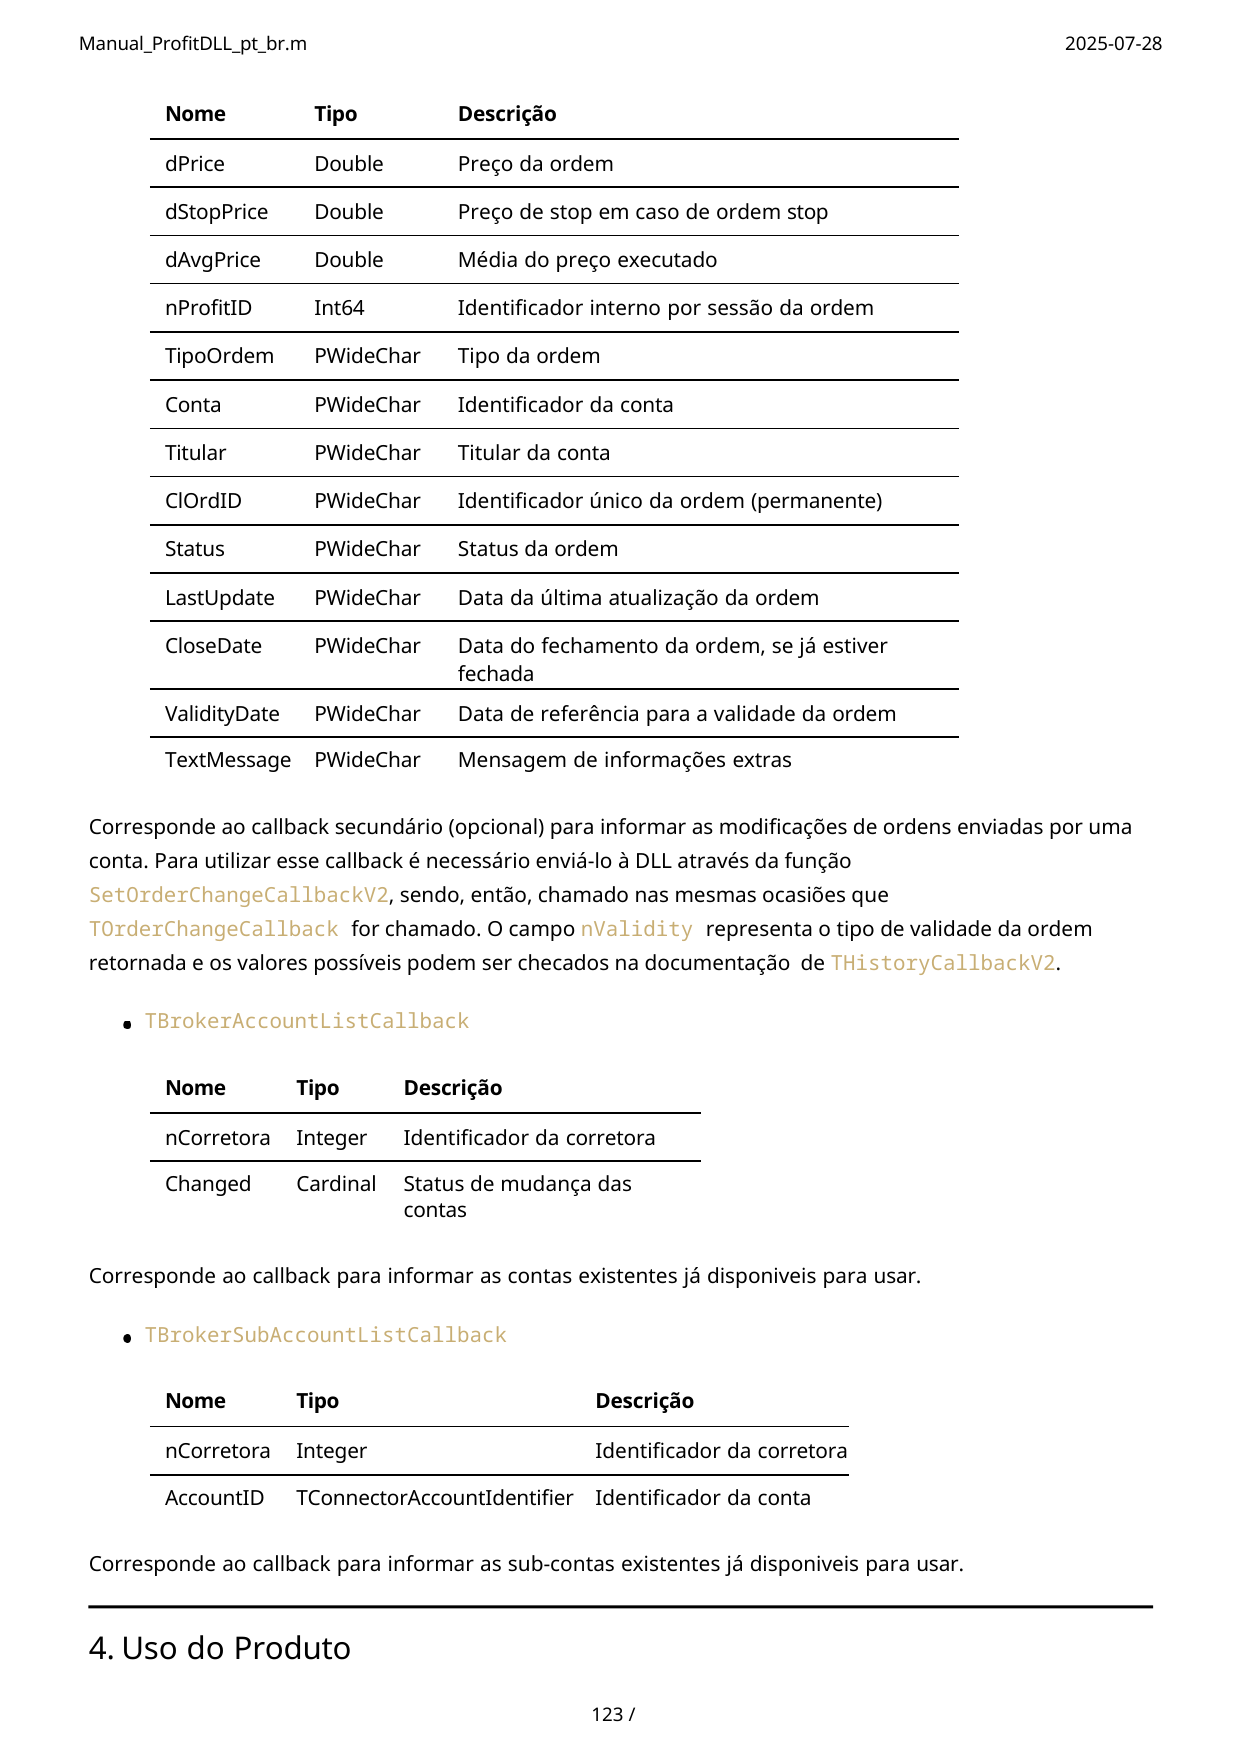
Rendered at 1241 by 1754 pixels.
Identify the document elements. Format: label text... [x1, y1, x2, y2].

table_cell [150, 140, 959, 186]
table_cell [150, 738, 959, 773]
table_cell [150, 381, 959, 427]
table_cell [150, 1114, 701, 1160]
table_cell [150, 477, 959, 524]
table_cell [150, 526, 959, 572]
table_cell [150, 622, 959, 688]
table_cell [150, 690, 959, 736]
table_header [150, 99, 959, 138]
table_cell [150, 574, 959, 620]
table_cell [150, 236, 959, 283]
subtitle Uso do Produto [88, 1626, 1196, 1668]
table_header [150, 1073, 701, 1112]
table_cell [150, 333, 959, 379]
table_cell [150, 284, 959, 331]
text Corresponde ao callback para informar as sub-contas existentes já disponiveis para usar. [88, 1549, 1196, 1577]
text Corresponde ao callback para informar as contas existentes já disponiveis para usar. [88, 1261, 1196, 1289]
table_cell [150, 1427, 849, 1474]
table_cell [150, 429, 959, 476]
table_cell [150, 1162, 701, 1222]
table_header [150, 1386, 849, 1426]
picture [123, 1334, 131, 1343]
text TBrokerAccountListCallback [123, 1006, 1196, 1035]
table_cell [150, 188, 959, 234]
picture [123, 1021, 131, 1029]
text TBrokerSubAccountListCallback [123, 1320, 1196, 1348]
text Corresponde ao callback secundário (opcional) para informar as modificações de ordens enviadas por uma conta. Para utilizar esse callback é necessário enviá-lo à DLL através da função SetOrderChangeCallbackV2, sendo, então, chamado nas mesmas ocasiões que TOrderChangeCallback for chamado. O campo nValidity representa o tipo de validade da ordem retornada e os valores possíveis podem ser checados na documentação de THistoryCallbackV2. [88, 812, 1138, 976]
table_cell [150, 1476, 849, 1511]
